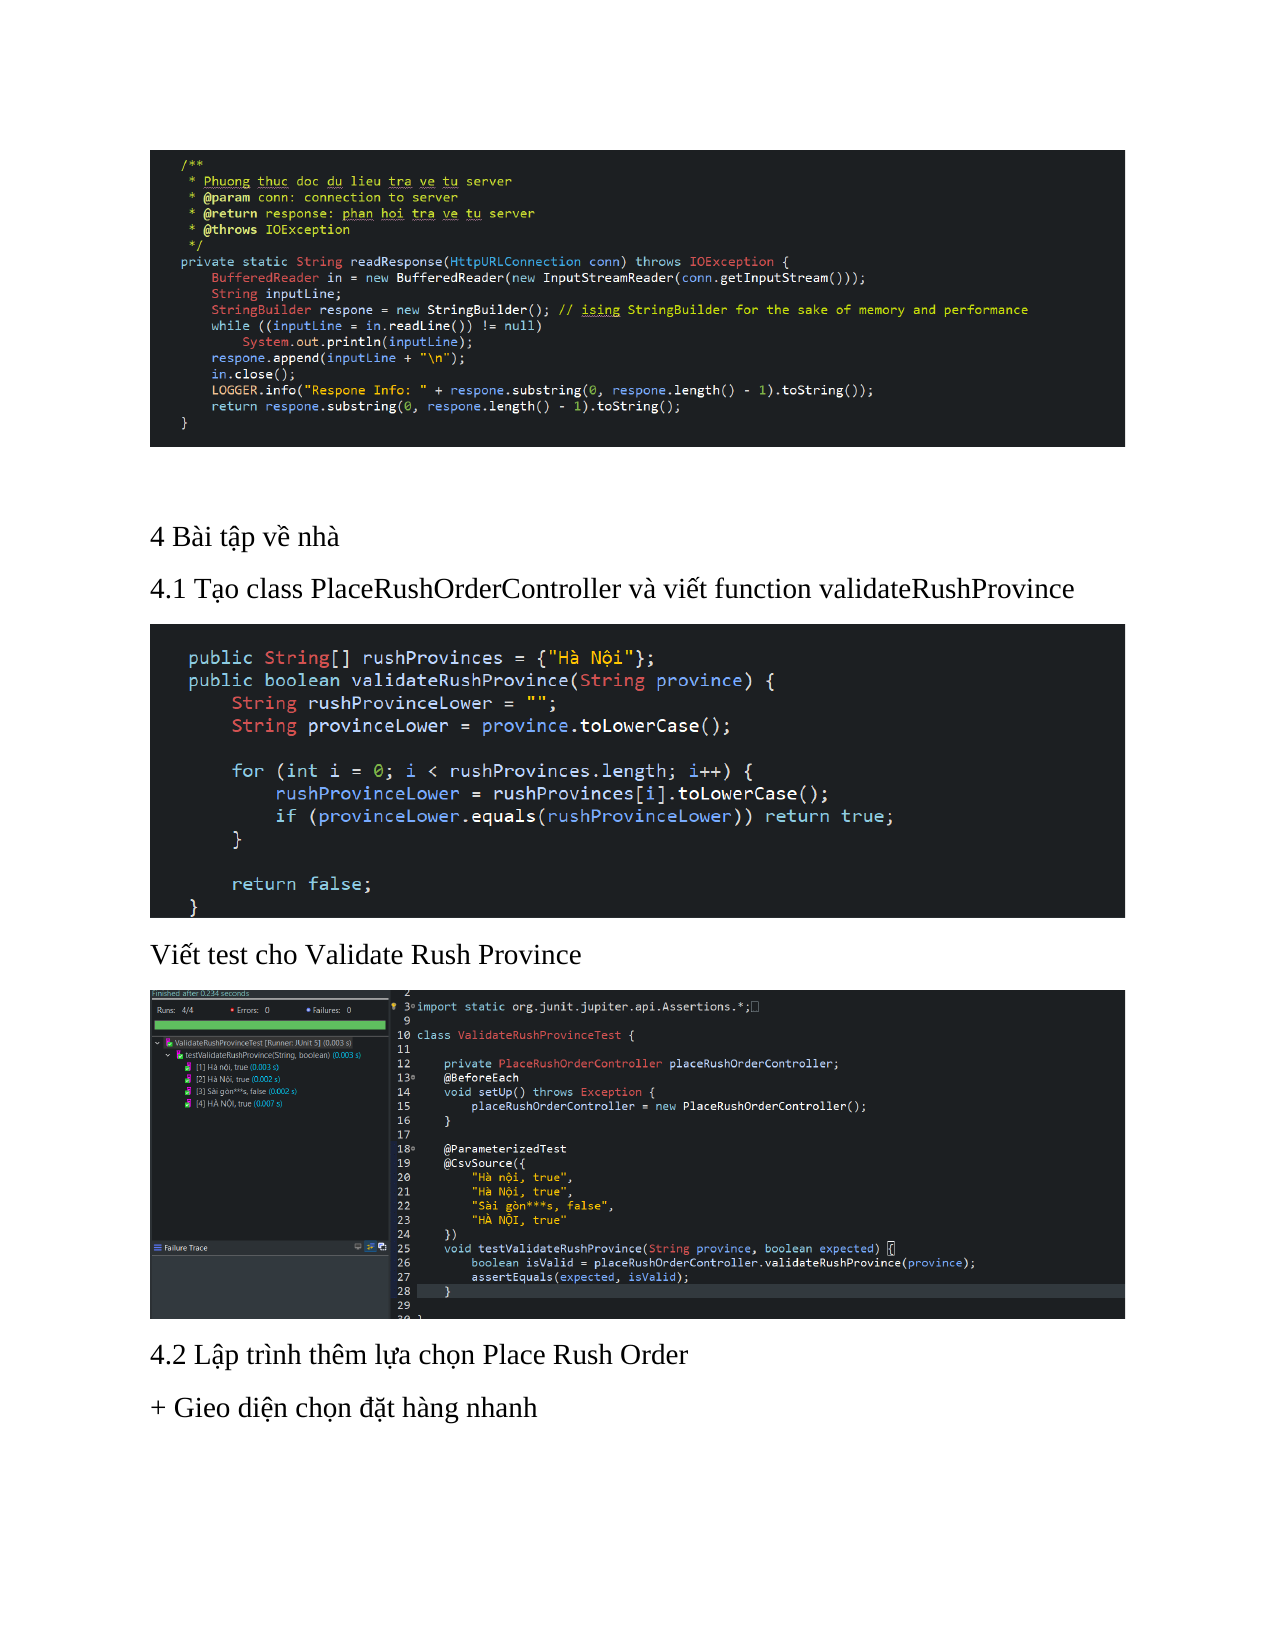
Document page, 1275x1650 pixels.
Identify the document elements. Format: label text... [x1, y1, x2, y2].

text + Gieo diện chọn đặt hàng nhanh [150, 1390, 1125, 1424]
text Viết test cho Validate Rush Province [150, 937, 1125, 971]
picture [150, 150, 1125, 447]
text 4 Bài tập về nhà [150, 519, 1125, 552]
text 4.2 Lập trình thêm lựa chọn Place Rush Order [150, 1337, 1125, 1371]
picture [150, 990, 1125, 1319]
text 4.1 Tạo class PlaceRushOrderController và viết function validateRushProvince [150, 572, 1125, 605]
picture [150, 624, 1125, 918]
